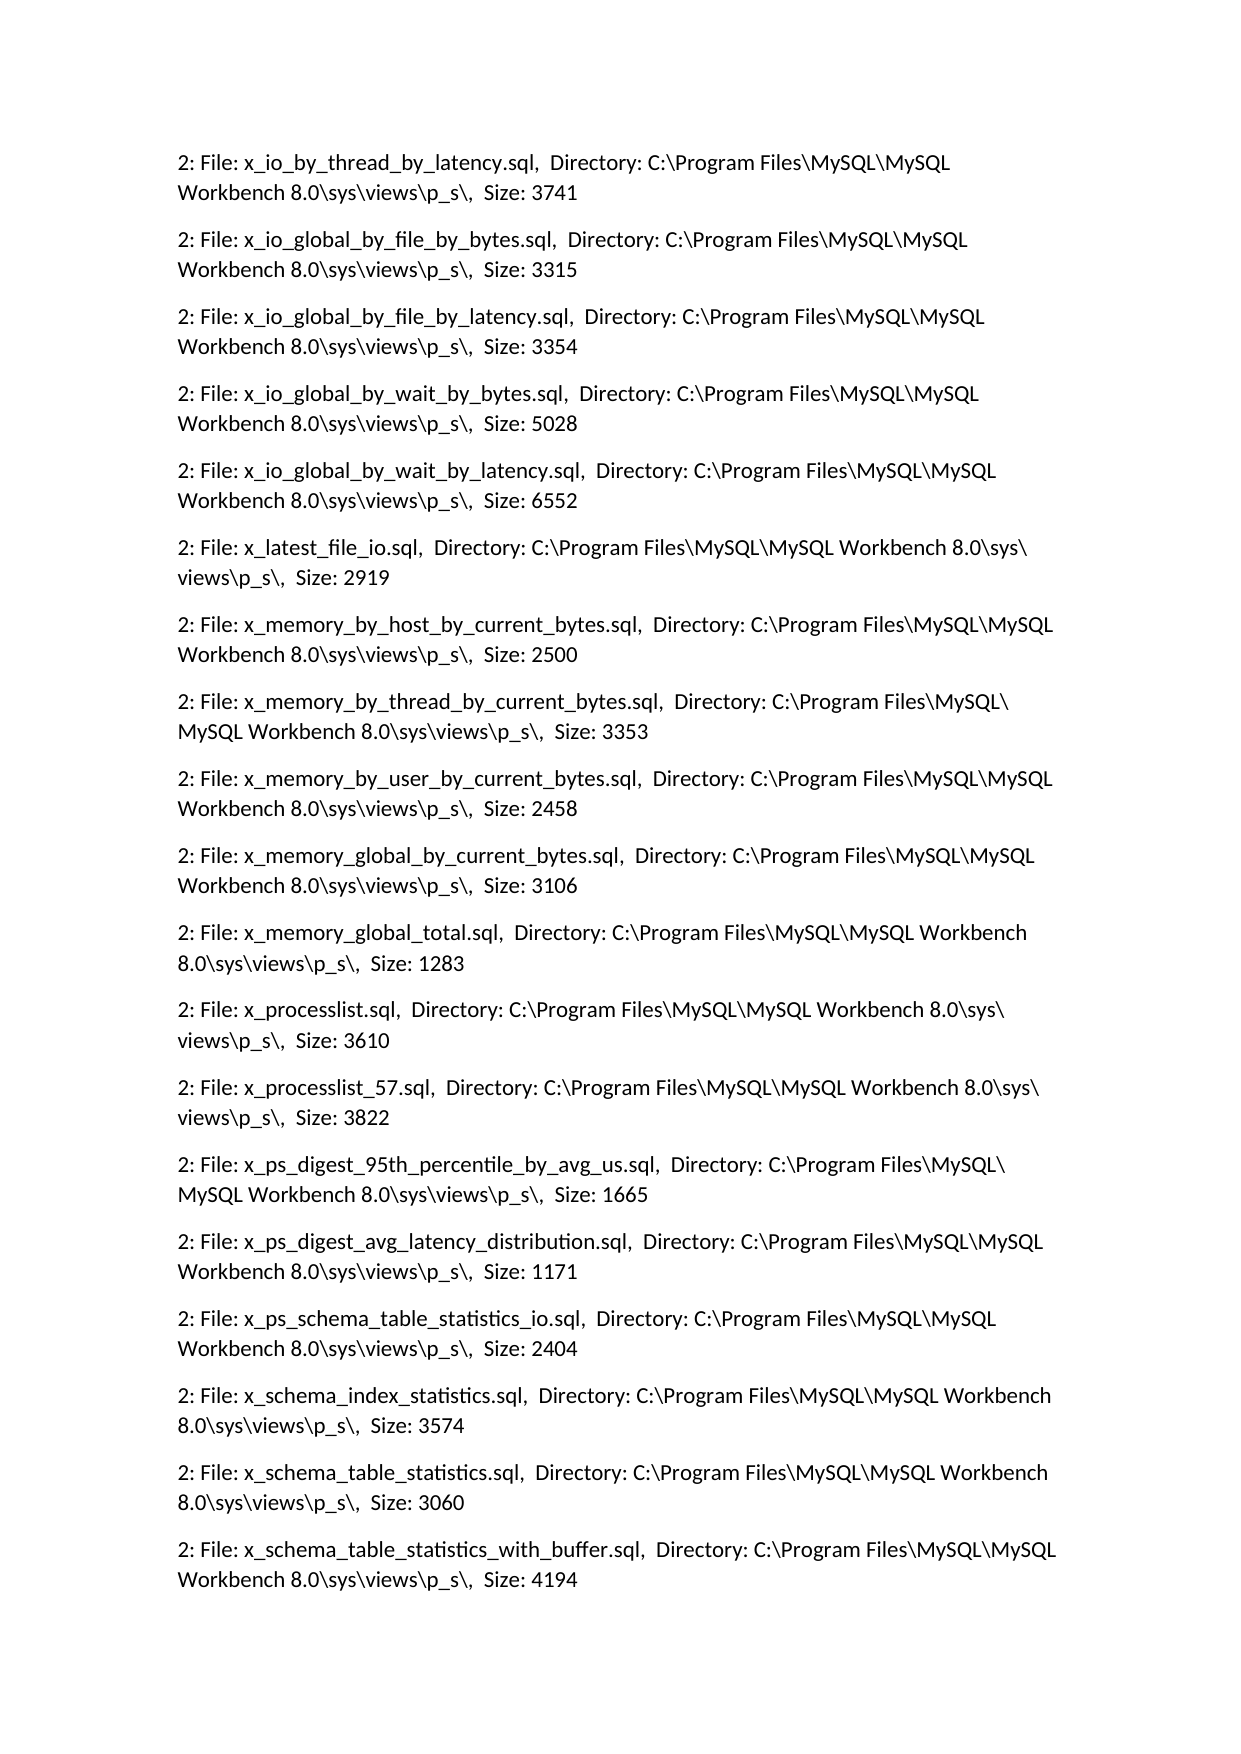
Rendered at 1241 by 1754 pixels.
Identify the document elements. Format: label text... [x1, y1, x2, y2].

text 2: File: x_memory_global_total.sql, Directory: C:\Program Files\MySQL\MySQL Workbench 8.0\sys\views\p_s\, Size: 1283 [177, 918, 1063, 977]
text 2: File: x_schema_index_statistics.sql, Directory: C:\Program Files\MySQL\MySQL Workbench 8.0\sys\views\p_s\, Size: 3574 [177, 1381, 1063, 1439]
text 2: File: x_processlist.sql, Directory: C:\Program Files\MySQL\MySQL Workbench 8.0\sys\views\p_s\, Size: 3610 [177, 996, 1063, 1054]
text 2: File: x_io_global_by_file_by_latency.sql, Directory: C:\Program Files\MySQL\MySQL Workbench 8.0\sys\views\p_s\, Size: 3354 [177, 302, 1063, 360]
text 2: File: x_ps_digest_avg_latency_distribution.sql, Directory: C:\Program Files\MySQL\MySQL Workbench 8.0\sys\views\p_s\, Size: 1171 [177, 1227, 1063, 1285]
text 2: File: x_schema_table_statistics_with_buffer.sql, Directory: C:\Program Files\MySQL\MySQL Workbench 8.0\sys\views\p_s\, Size: 4194 [177, 1535, 1063, 1593]
text 2: File: x_io_global_by_wait_by_bytes.sql, Directory: C:\Program Files\MySQL\MySQL Workbench 8.0\sys\views\p_s\, Size: 5028 [177, 379, 1063, 437]
text 2: File: x_ps_schema_table_statistics_io.sql, Directory: C:\Program Files\MySQL\MySQL Workbench 8.0\sys\views\p_s\, Size: 2404 [177, 1304, 1063, 1362]
text 2: File: x_io_global_by_file_by_bytes.sql, Directory: C:\Program Files\MySQL\MySQL Workbench 8.0\sys\views\p_s\, Size: 3315 [177, 225, 1063, 283]
text 2: File: x_io_global_by_wait_by_latency.sql, Directory: C:\Program Files\MySQL\MySQL Workbench 8.0\sys\views\p_s\, Size: 6552 [177, 456, 1063, 514]
text 2: File: x_ps_digest_95th_percentile_by_avg_us.sql, Directory: C:\Program Files\MySQL\MySQL Workbench 8.0\sys\views\p_s\, Size: 1665 [177, 1150, 1063, 1208]
text 2: File: x_memory_global_by_current_bytes.sql, Directory: C:\Program Files\MySQL\MySQL Workbench 8.0\sys\views\p_s\, Size: 3106 [177, 841, 1063, 899]
text 2: File: x_memory_by_host_by_current_bytes.sql, Directory: C:\Program Files\MySQL\MySQL Workbench 8.0\sys\views\p_s\, Size: 2500 [177, 610, 1063, 668]
text 2: File: x_schema_table_statistics.sql, Directory: C:\Program Files\MySQL\MySQL Workbench 8.0\sys\views\p_s\, Size: 3060 [177, 1458, 1063, 1516]
text 2: File: x_processlist_57.sql, Directory: C:\Program Files\MySQL\MySQL Workbench 8.0\sys\views\p_s\, Size: 3822 [177, 1073, 1063, 1131]
text 2: File: x_io_by_thread_by_latency.sql, Directory: C:\Program Files\MySQL\MySQL Workbench 8.0\sys\views\p_s\, Size: 3741 [177, 148, 1063, 206]
text 2: File: x_memory_by_user_by_current_bytes.sql, Directory: C:\Program Files\MySQL\MySQL Workbench 8.0\sys\views\p_s\, Size: 2458 [177, 764, 1063, 822]
text 2: File: x_memory_by_thread_by_current_bytes.sql, Directory: C:\Program Files\MySQL\MySQL Workbench 8.0\sys\views\p_s\, Size: 3353 [177, 687, 1063, 745]
text 2: File: x_latest_file_io.sql, Directory: C:\Program Files\MySQL\MySQL Workbench 8.0\sys\views\p_s\, Size: 2919 [177, 533, 1063, 591]
